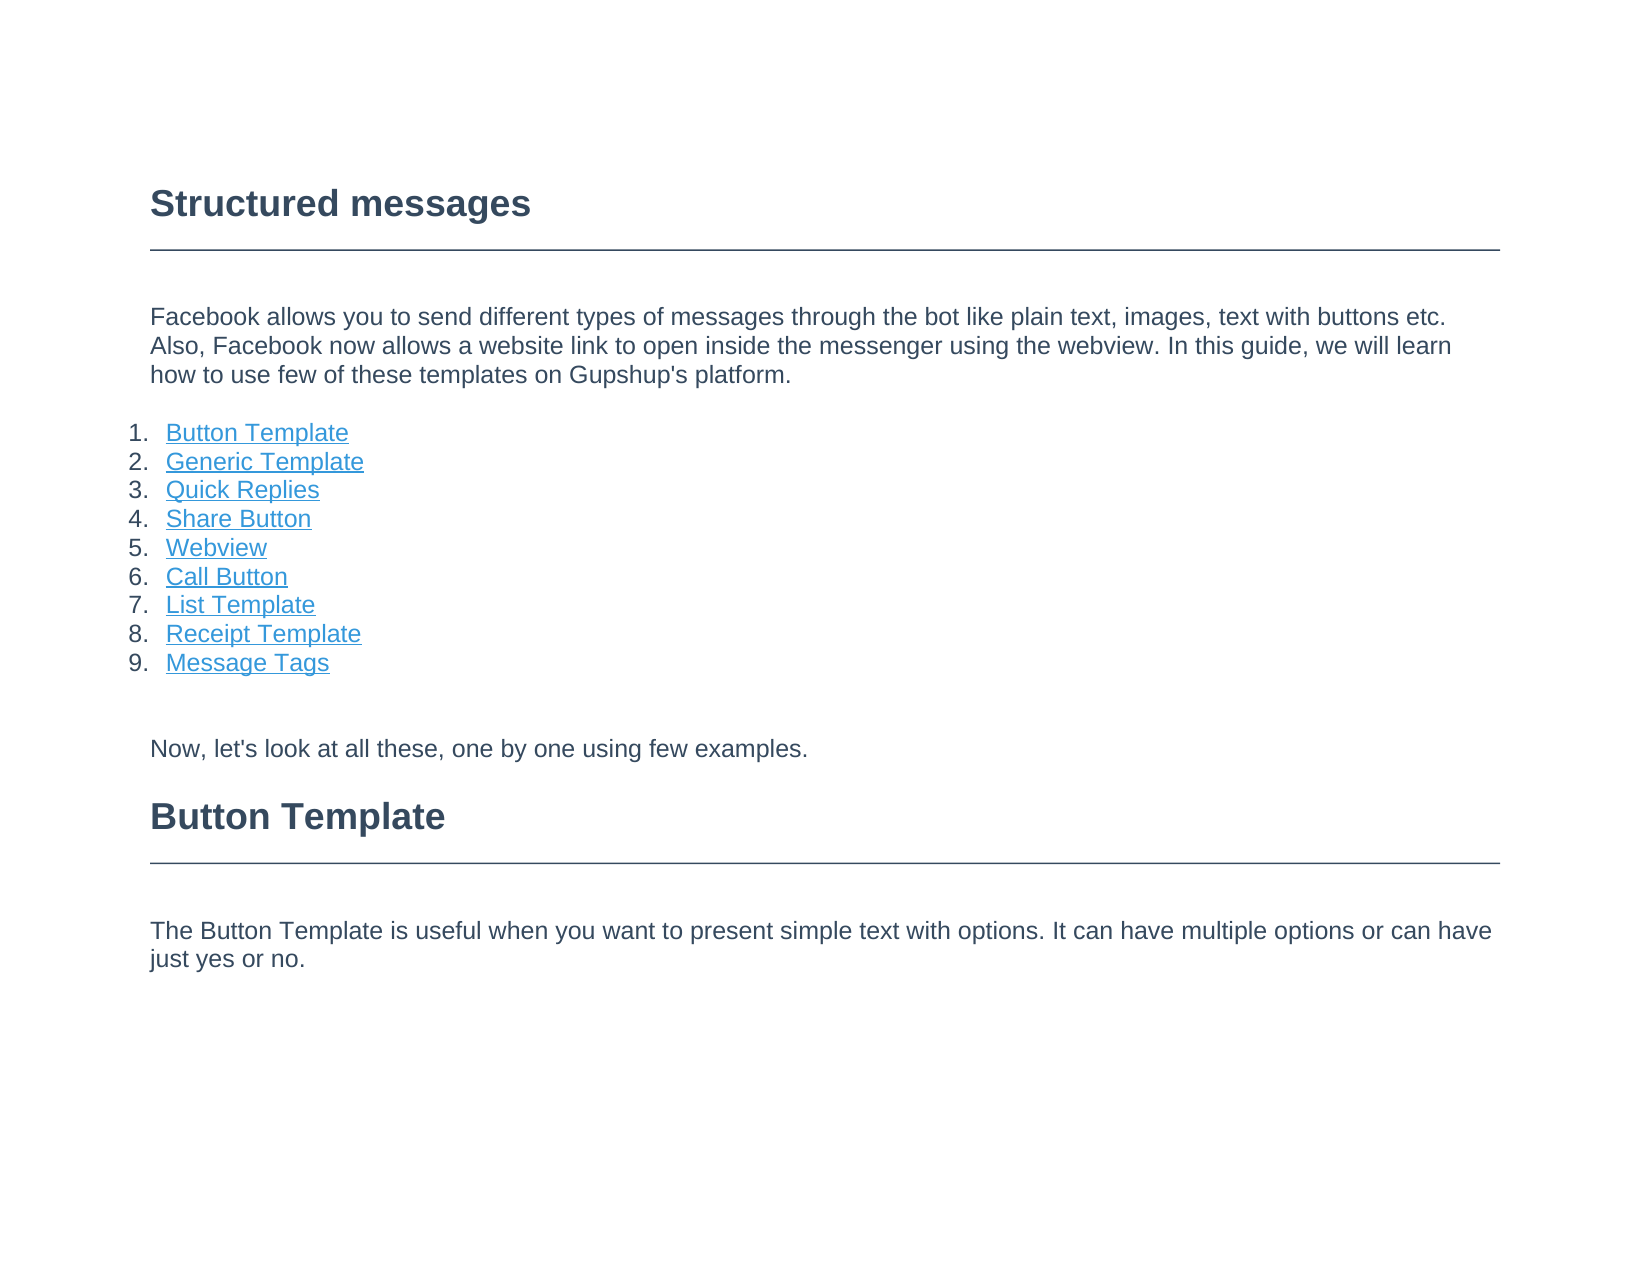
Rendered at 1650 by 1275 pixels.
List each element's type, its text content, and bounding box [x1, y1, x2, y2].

text Facebook allows you to send different types of messages through the bot like plain text, images, text with buttons etc. Also, Facebook now allows a website link to open inside the messenger using the webview. In this guide, we will learn how to use few of these templates on Gupshup's platform. [150, 302, 1500, 389]
list Quick Replies [128, 475, 1500, 504]
list List Template [128, 590, 1500, 619]
list Share Button [128, 504, 1500, 533]
text Button Template [150, 794, 1500, 838]
list Message Tags [128, 648, 1500, 677]
list Button Template [128, 418, 1500, 447]
list Call Button [128, 562, 1500, 590]
list Webview [128, 533, 1500, 562]
list Receipt Template [128, 619, 1500, 648]
list Generic Template [128, 447, 1500, 475]
text Now, let's look at all these, one by one using few examples. [150, 706, 1500, 763]
text Structured messages [150, 181, 1500, 224]
text The Button Template is useful when you want to present simple text with options. It can have multiple options or can have just yes or no. [150, 916, 1500, 973]
